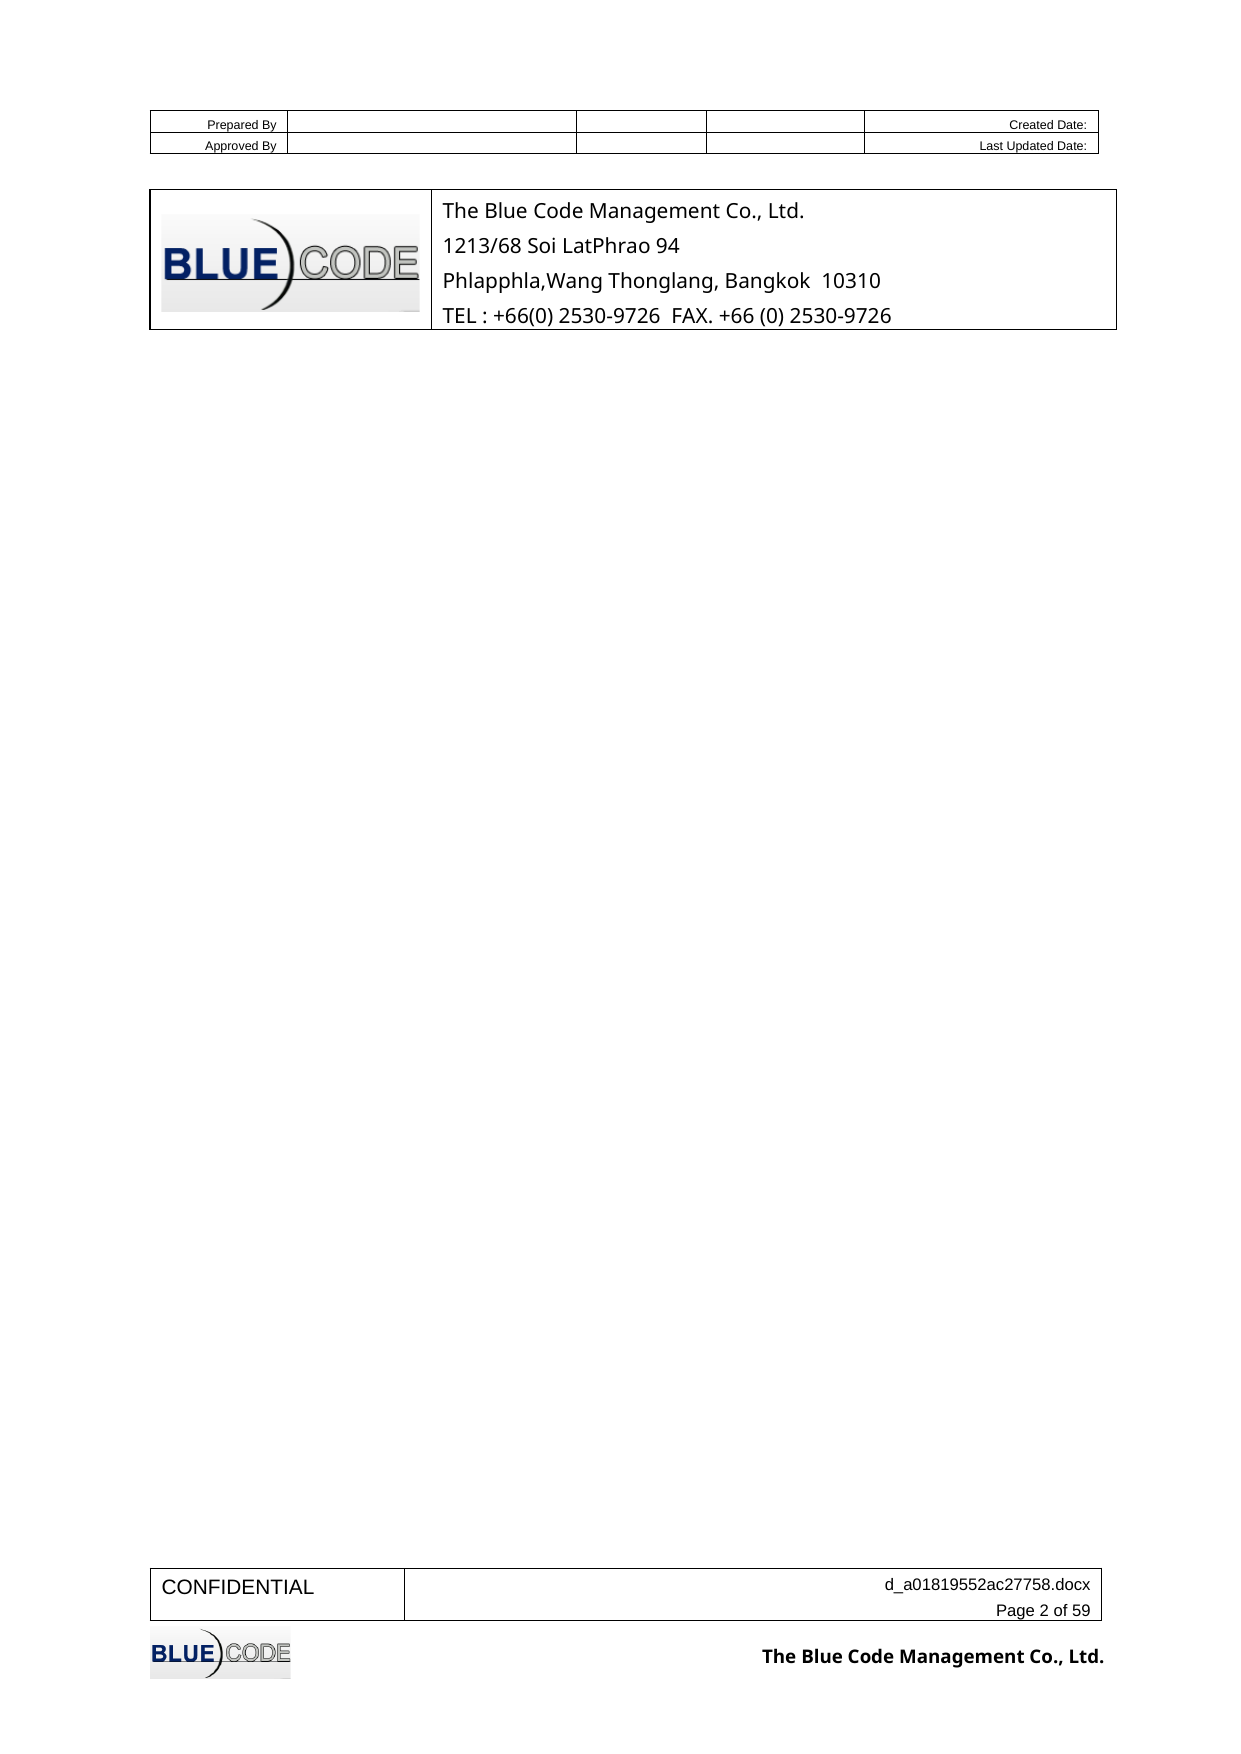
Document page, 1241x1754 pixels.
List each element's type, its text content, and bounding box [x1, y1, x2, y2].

table_header The Blue Code Management Co., Ltd. 1213/68 Soi LatPhrao 94 Phlapphla,Wang Thonglang, Bangkok 10310 TEL : +66(0) 2530-9726 FAX. +66 (0) 2530-9726 [432, 190, 1116, 329]
picture [161, 214, 420, 312]
table_header [151, 190, 431, 329]
picture [150, 1626, 291, 1679]
